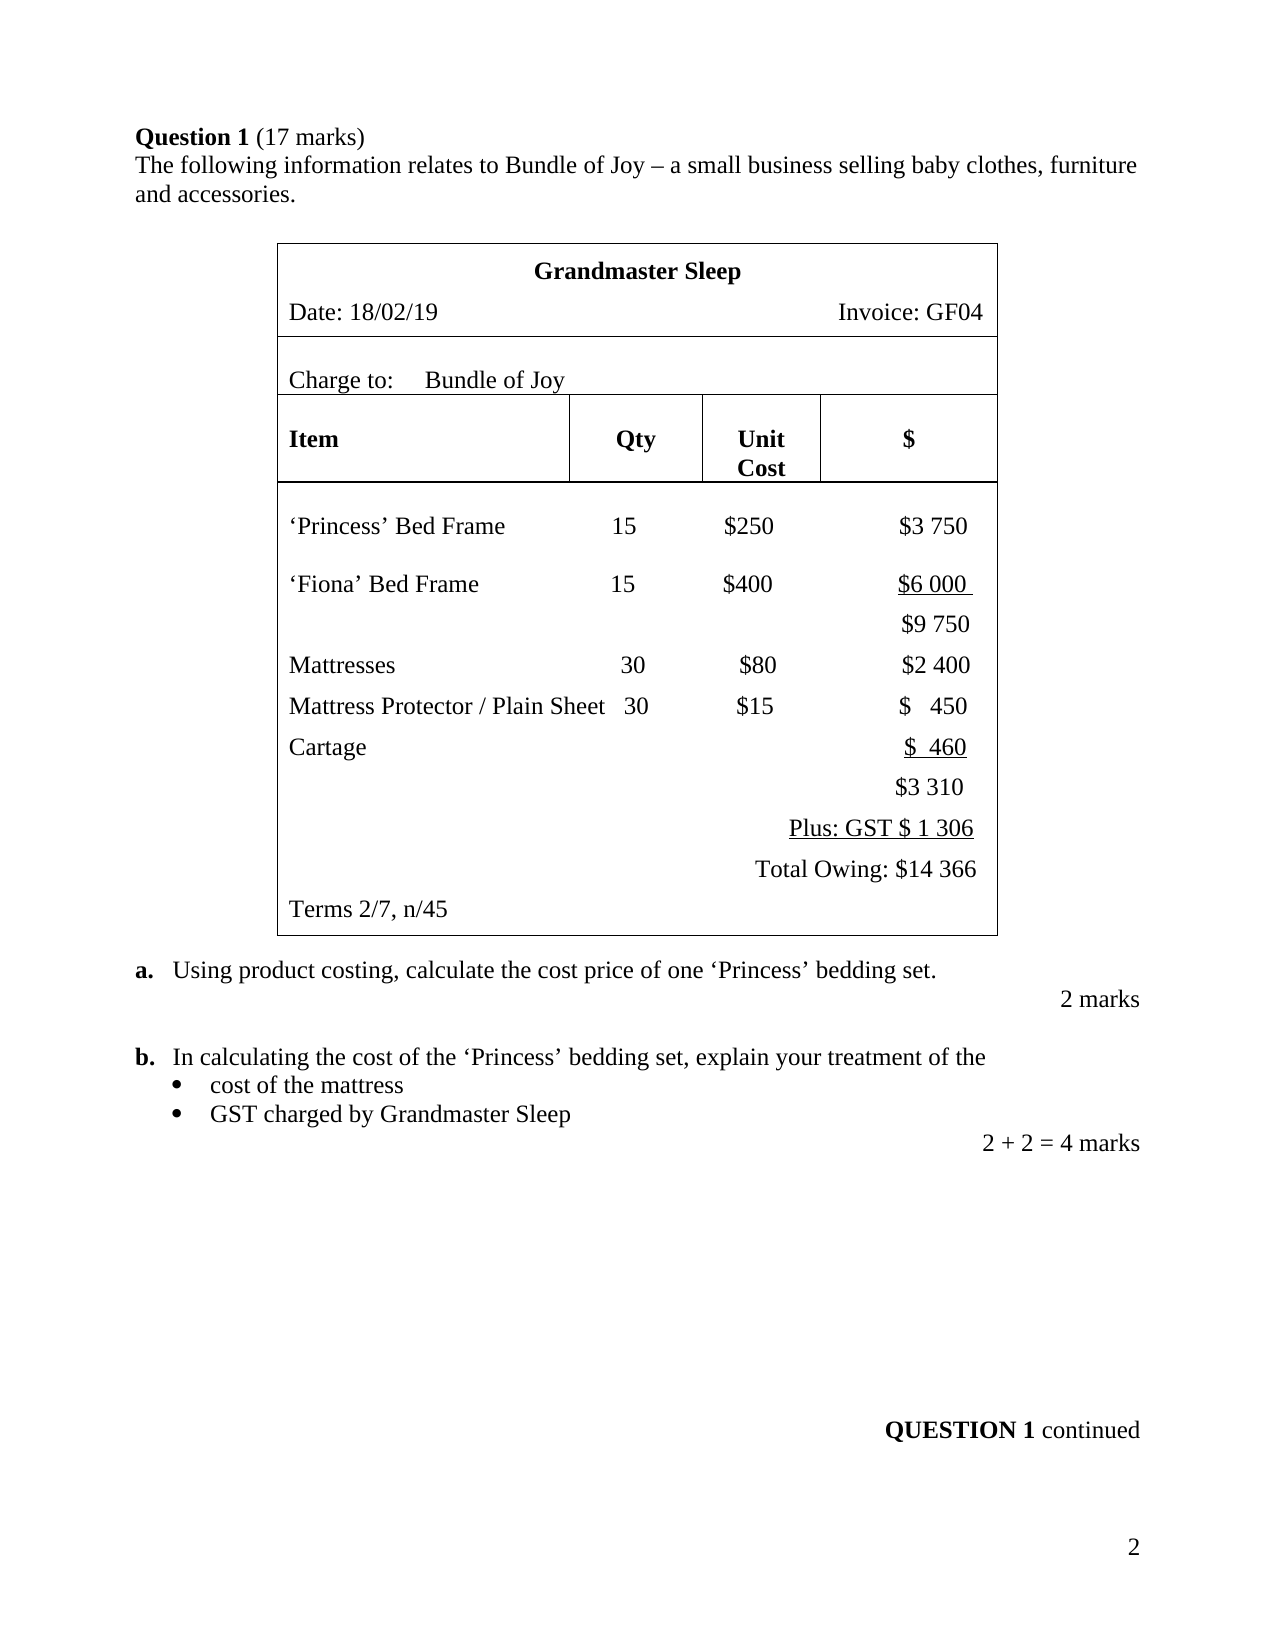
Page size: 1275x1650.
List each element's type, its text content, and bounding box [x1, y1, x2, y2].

table_header Grandmaster Sleep Date: 18/02/19 Invoice: GF04 [278, 244, 997, 336]
table_cell $ [821, 395, 997, 481]
list GST charged by Grandmaster Sleep [172, 1099, 1140, 1128]
text 2 marks [135, 984, 1140, 1013]
text Question 1 (17 marks) [135, 122, 1140, 151]
list Using product costing, calculate the cost price of one ‘Princess’ bedding set. [135, 956, 1140, 984]
table_cell ‘Princess’ Bed Frame 15 $250 $3 750 ‘Fiona’ Bed Frame 15 $400 $6 000 $9 750 Mattresses 30 $80 $2 400 Mattress Protector / Plain Sheet 30 $15 $ 450 Cartage $ 460 $3 310 Plus: GST $ 1 306 Total Owing: $14 366 Terms 2/7, n/45 [278, 483, 997, 935]
table_cell Item [278, 395, 569, 481]
table_cell Qty [570, 395, 702, 481]
list cost of the mattress [172, 1071, 1140, 1099]
list In calculating the cost of the ‘Princess’ bedding set, explain your treatment of the [135, 1042, 1140, 1071]
text The following information relates to Bundle of Joy – a small business selling baby clothes, furniture and accessories. [135, 151, 1140, 208]
table_cell Charge to: Bundle of Joy [278, 337, 997, 394]
text 2 + 2 = 4 marks [135, 1128, 1140, 1157]
table_cell Unit Cost [703, 395, 820, 481]
text QUESTION 1 continued [135, 1416, 1140, 1444]
